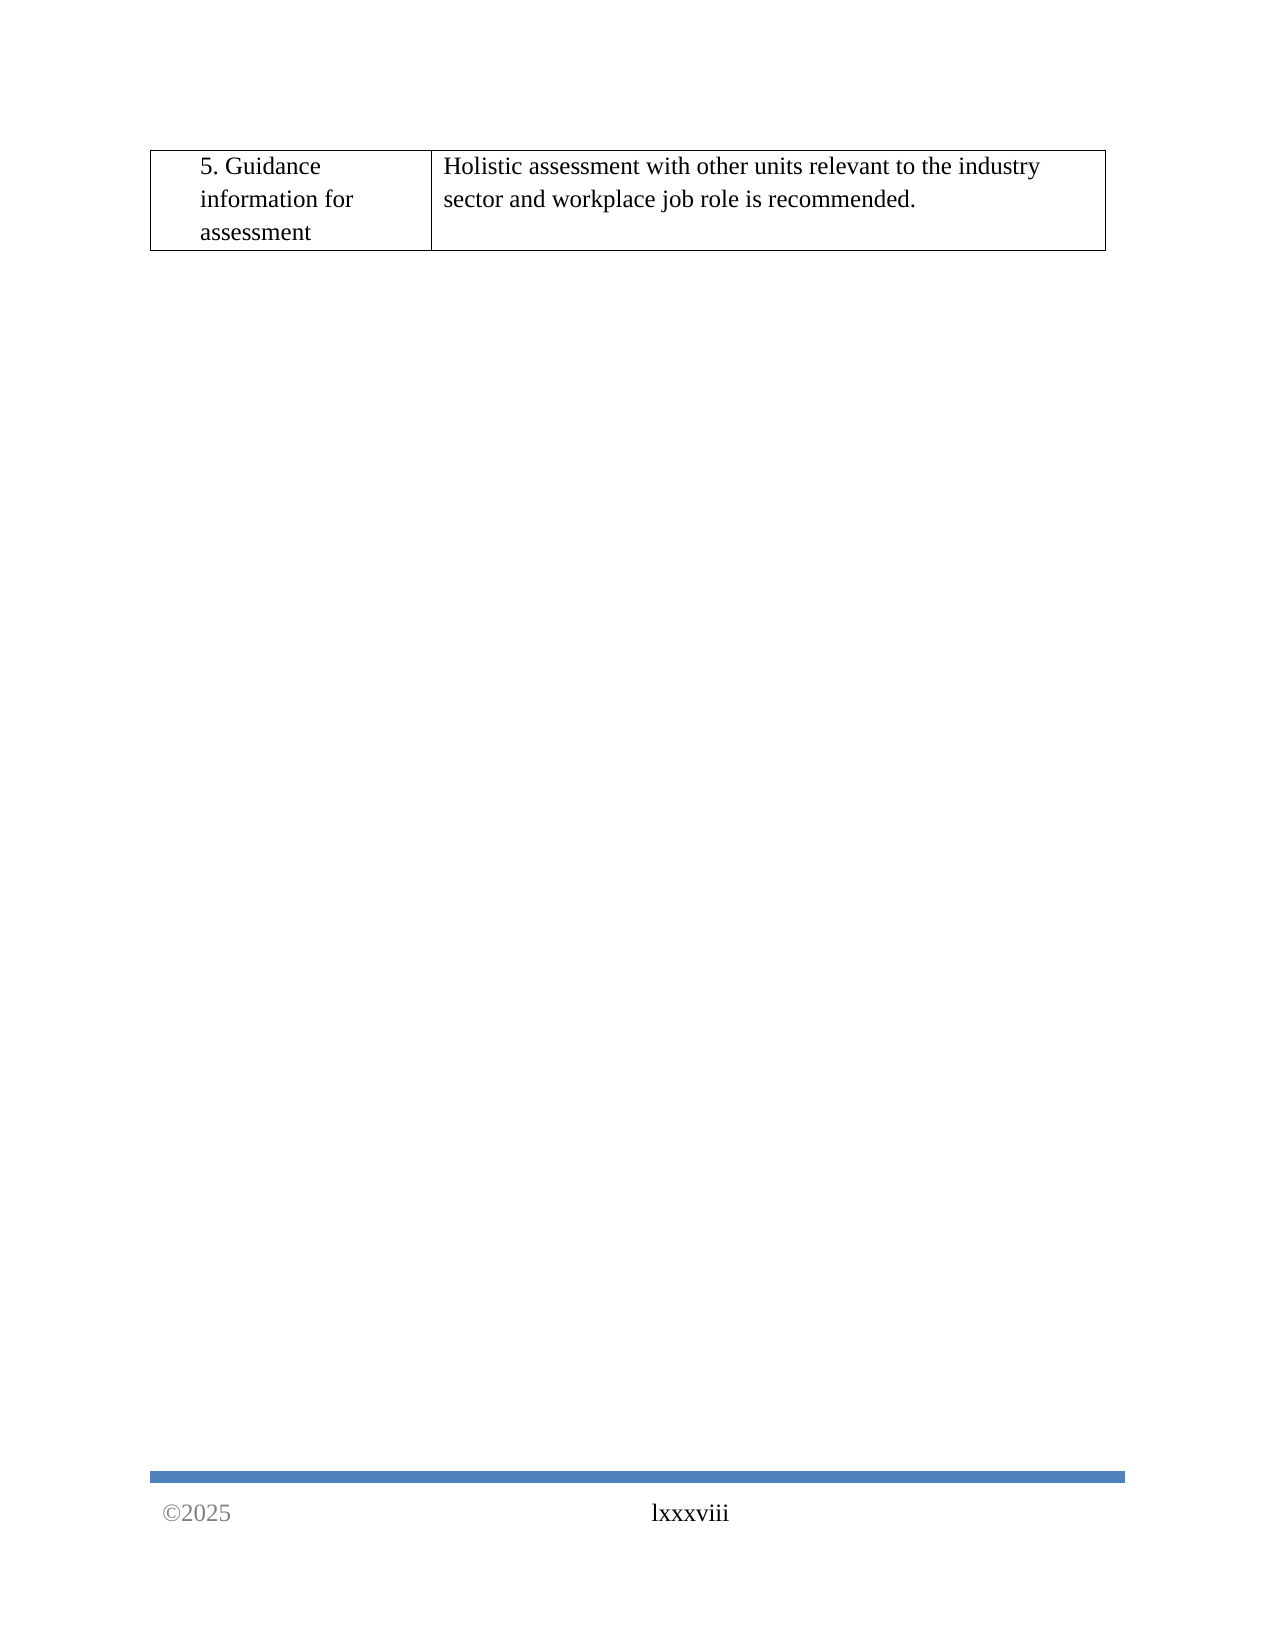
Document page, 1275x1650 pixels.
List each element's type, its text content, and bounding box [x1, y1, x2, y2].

table_cell Holistic assessment with other units relevant to the industry sector and workplace job role is recommended. [432, 151, 1105, 250]
table_cell 5. Guidance information for assessment [151, 151, 431, 250]
